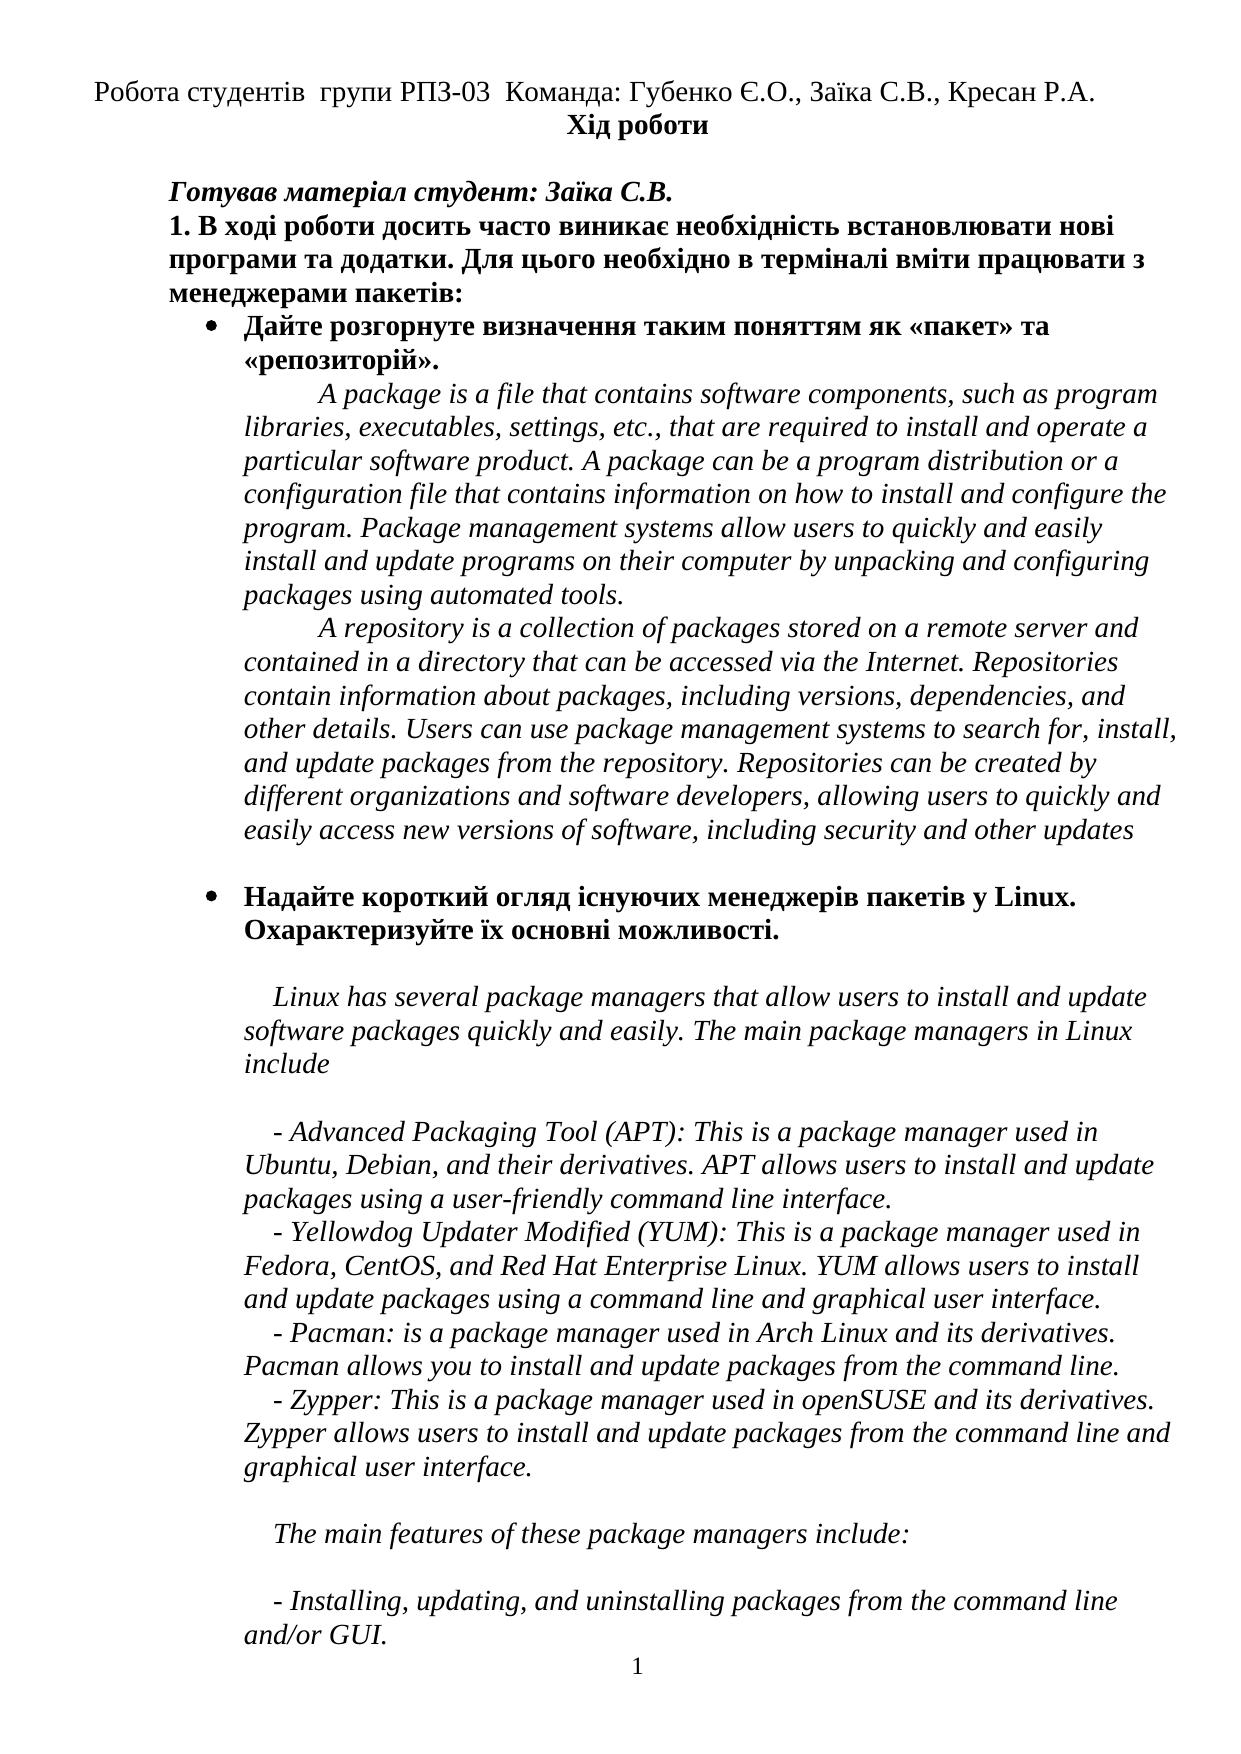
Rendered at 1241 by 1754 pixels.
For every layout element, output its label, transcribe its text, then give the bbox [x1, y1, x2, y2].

list A repository is a collection of packages stored on a remote server and contained in a directory that can be accessed via the Internet. Repositories contain information about packages, including versions, dependencies, and other details. Users can use package management systems to search for, install, and update packages from the repository. Repositories can be created by different organizations and software developers, allowing users to quickly and easily access new versions of software, including security and other updates [244, 611, 1181, 845]
list Linux has several package managers that allow users to install and update software packages quickly and easily. The main package managers in Linux include [244, 979, 1181, 1080]
list В ході роботи досить часто виникає необхідність встановлювати нові програми та додатки. Для цього необхідно в терміналі вміти працювати з менеджерами пакетів: [169, 208, 1181, 308]
list - Zypper: This is a package manager used in openSUSE and its derivatives. Zypper allows users to install and update packages from the command line and graphical user interface. [244, 1382, 1181, 1483]
list - Yellowdog Updater Modified (YUM): This is a package manager used in Fedora, CentOS, and Red Hat Enterprise Linux. YUM allows users to install and update packages using a command line and graphical user interface. [244, 1214, 1181, 1315]
list - Installing, updating, and uninstalling packages from the command line and/or GUI. [244, 1583, 1181, 1650]
text Хід роботи [94, 107, 1181, 141]
list A package is a file that contains software components, such as program libraries, executables, settings, etc., that are required to install and operate a particular software product. A package can be a program distribution or a configuration file that contains information on how to install and configure the program. Package management systems allow users to quickly and easily install and update programs on their computer by unpacking and configuring packages using automated tools. [244, 376, 1181, 611]
list Надайте короткий огляд існуючих менеджерів пакетів у Linux. Охарактеризуйте їх основні можливості. [206, 879, 1181, 946]
list - Pacman: is a package manager used in Arch Linux and its derivatives. Pacman allows you to install and update packages from the command line. [244, 1315, 1181, 1382]
list - Advanced Packaging Tool (APT): This is a package manager used in Ubuntu, Debian, and their derivatives. APT allows users to install and update packages using a user-friendly command line interface. [244, 1114, 1181, 1214]
list Дайте розгорнуте визначення таким поняттям як «пакет» та «репозиторій». [206, 308, 1181, 376]
text Готував матеріал студент: Заїка С.В. [169, 174, 1181, 208]
list The main features of these package managers include: [244, 1516, 1181, 1550]
